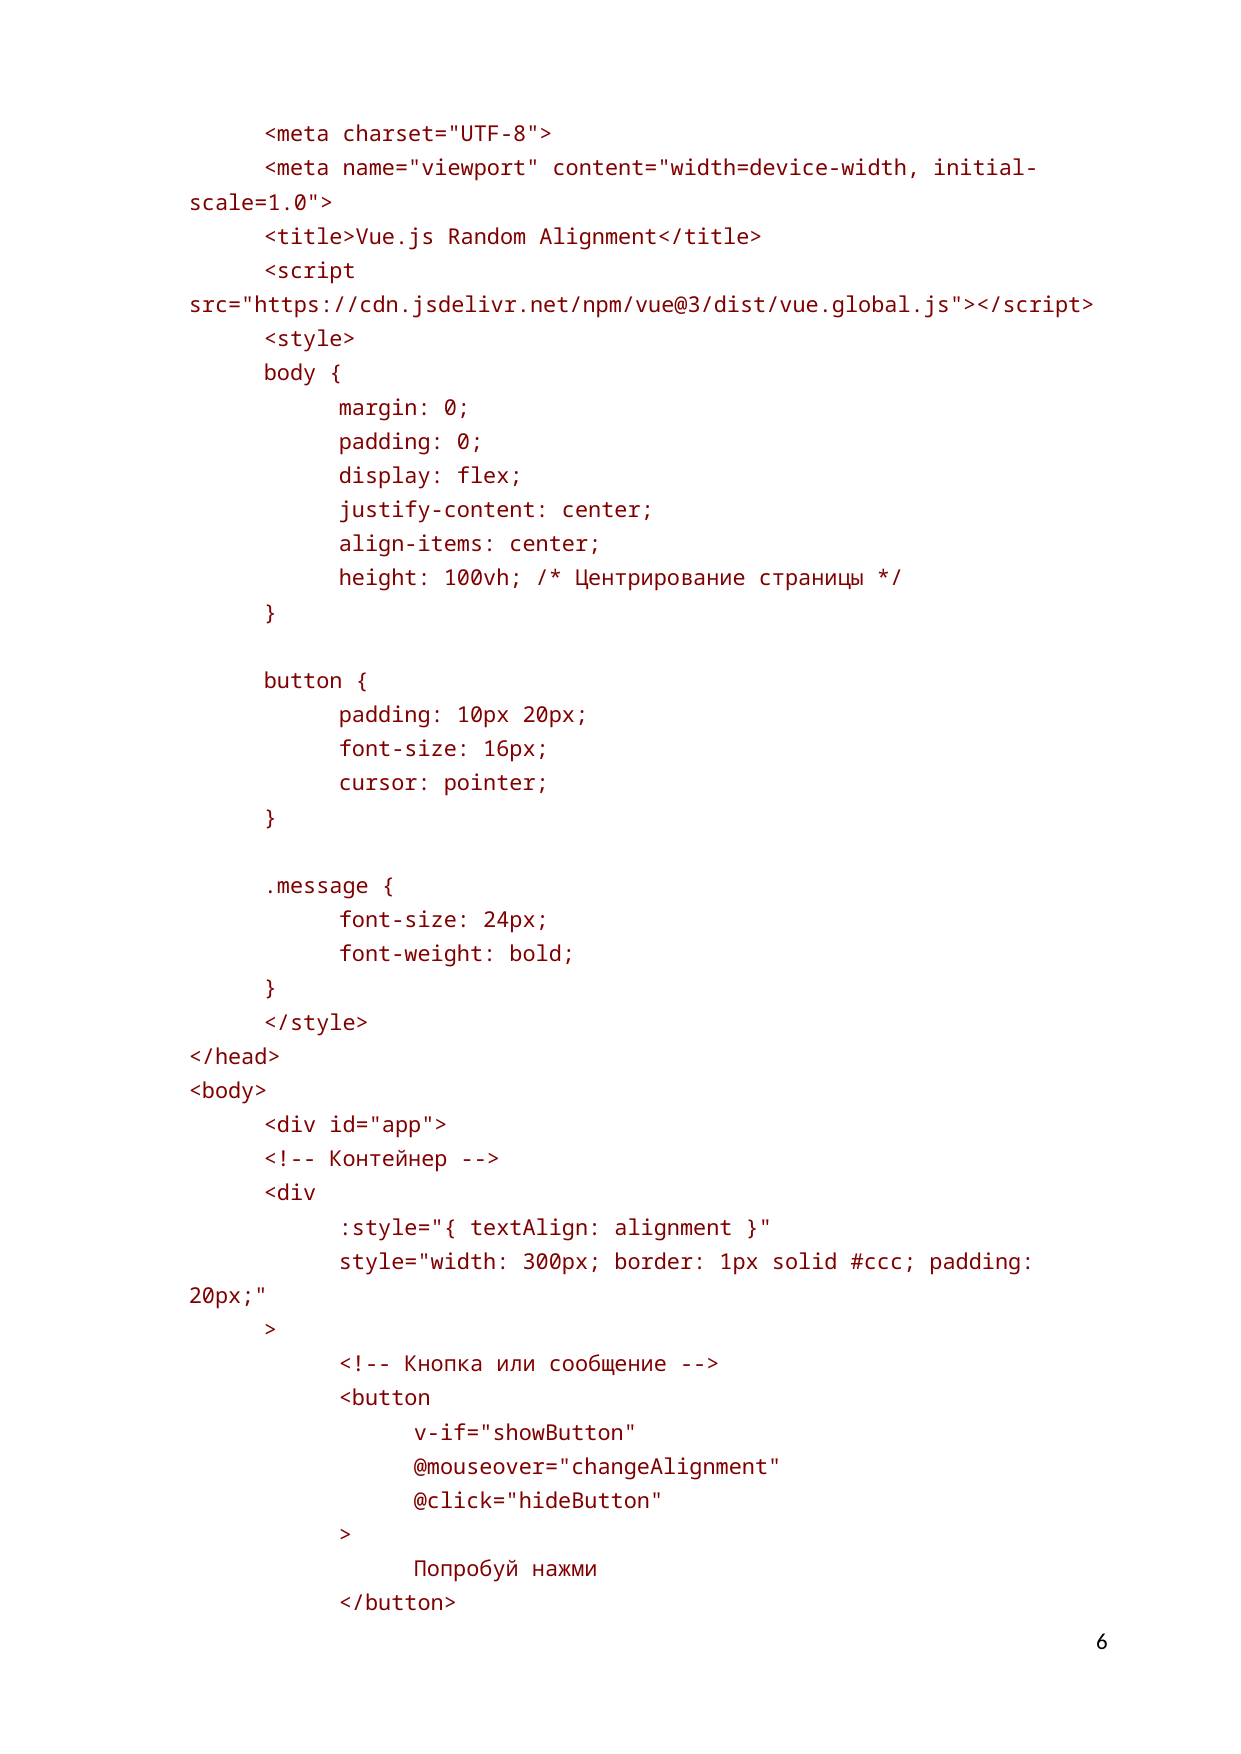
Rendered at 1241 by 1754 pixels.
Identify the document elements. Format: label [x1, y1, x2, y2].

table_header [177, 118, 1106, 1621]
